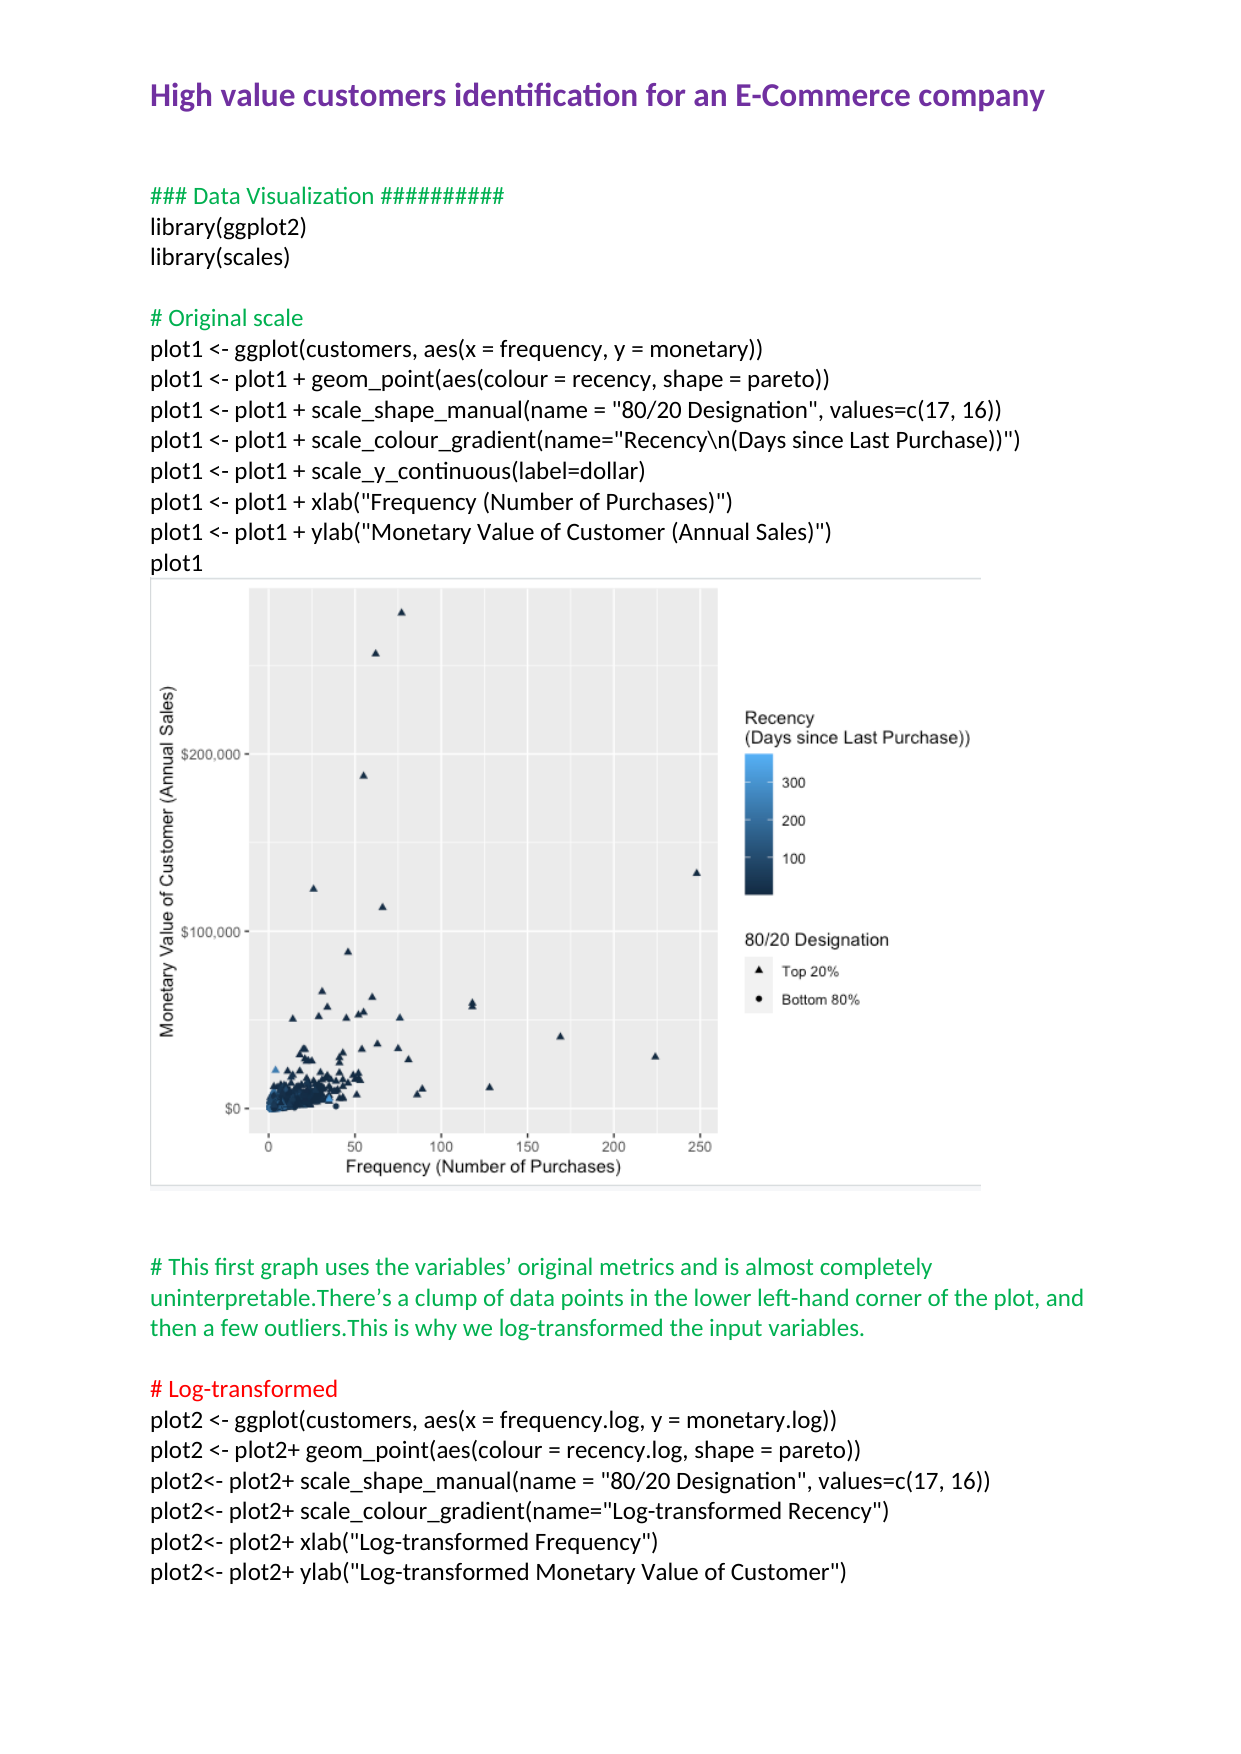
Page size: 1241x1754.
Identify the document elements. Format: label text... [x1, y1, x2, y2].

text plot1 <- plot1 + geom_point(aes(colour = recency, shape = pareto)) [150, 364, 1090, 394]
text # Original scale [150, 303, 1090, 333]
text plot1 <- plot1 + xlab("Frequency (Number of Purchases)") [150, 486, 1090, 516]
text # This first graph uses the variables’ original metrics and is almost completely uninterpretable.There’s a clump of data points in the lower left-hand corner of the plot, and then a few outliers.This is why we log-transformed the input variables. [150, 1251, 1090, 1343]
text plot2<- plot2+ ylab("Log-transformed Monetary Value of Customer") [150, 1557, 1090, 1587]
text ### Data Visualization ########## [150, 181, 1090, 211]
text plot2 <- plot2+ geom_point(aes(colour = recency.log, shape = pareto)) [150, 1434, 1090, 1465]
picture [150, 577, 981, 1191]
text library(scales) [150, 242, 1090, 272]
text library(ggplot2) [150, 211, 1090, 242]
text plot1 <- plot1 + ylab("Monetary Value of Customer (Annual Sales)") [150, 516, 1090, 547]
text plot2 <- ggplot(customers, aes(x = frequency.log, y = monetary.log)) [150, 1404, 1090, 1434]
text plot1 <- plot1 + scale_shape_manual(name = "80/20 Designation", values=c(17, 16)) [150, 394, 1090, 425]
text plot1 [150, 547, 1090, 577]
text plot2<- plot2+ scale_shape_manual(name = "80/20 Designation", values=c(17, 16)) [150, 1465, 1090, 1496]
text plot2<- plot2+ scale_colour_gradient(name="Log-transformed Recency") [150, 1496, 1090, 1526]
text plot1 <- ggplot(customers, aes(x = frequency, y = monetary)) [150, 333, 1090, 364]
text plot1 <- plot1 + scale_y_continuous(label=dollar) [150, 455, 1090, 486]
text # Log-transformed [150, 1373, 1090, 1404]
text plot2<- plot2+ xlab("Log-transformed Frequency") [150, 1526, 1090, 1557]
text plot1 <- plot1 + scale_colour_gradient(name="Recency\n(Days since Last Purchase))") [150, 425, 1090, 455]
